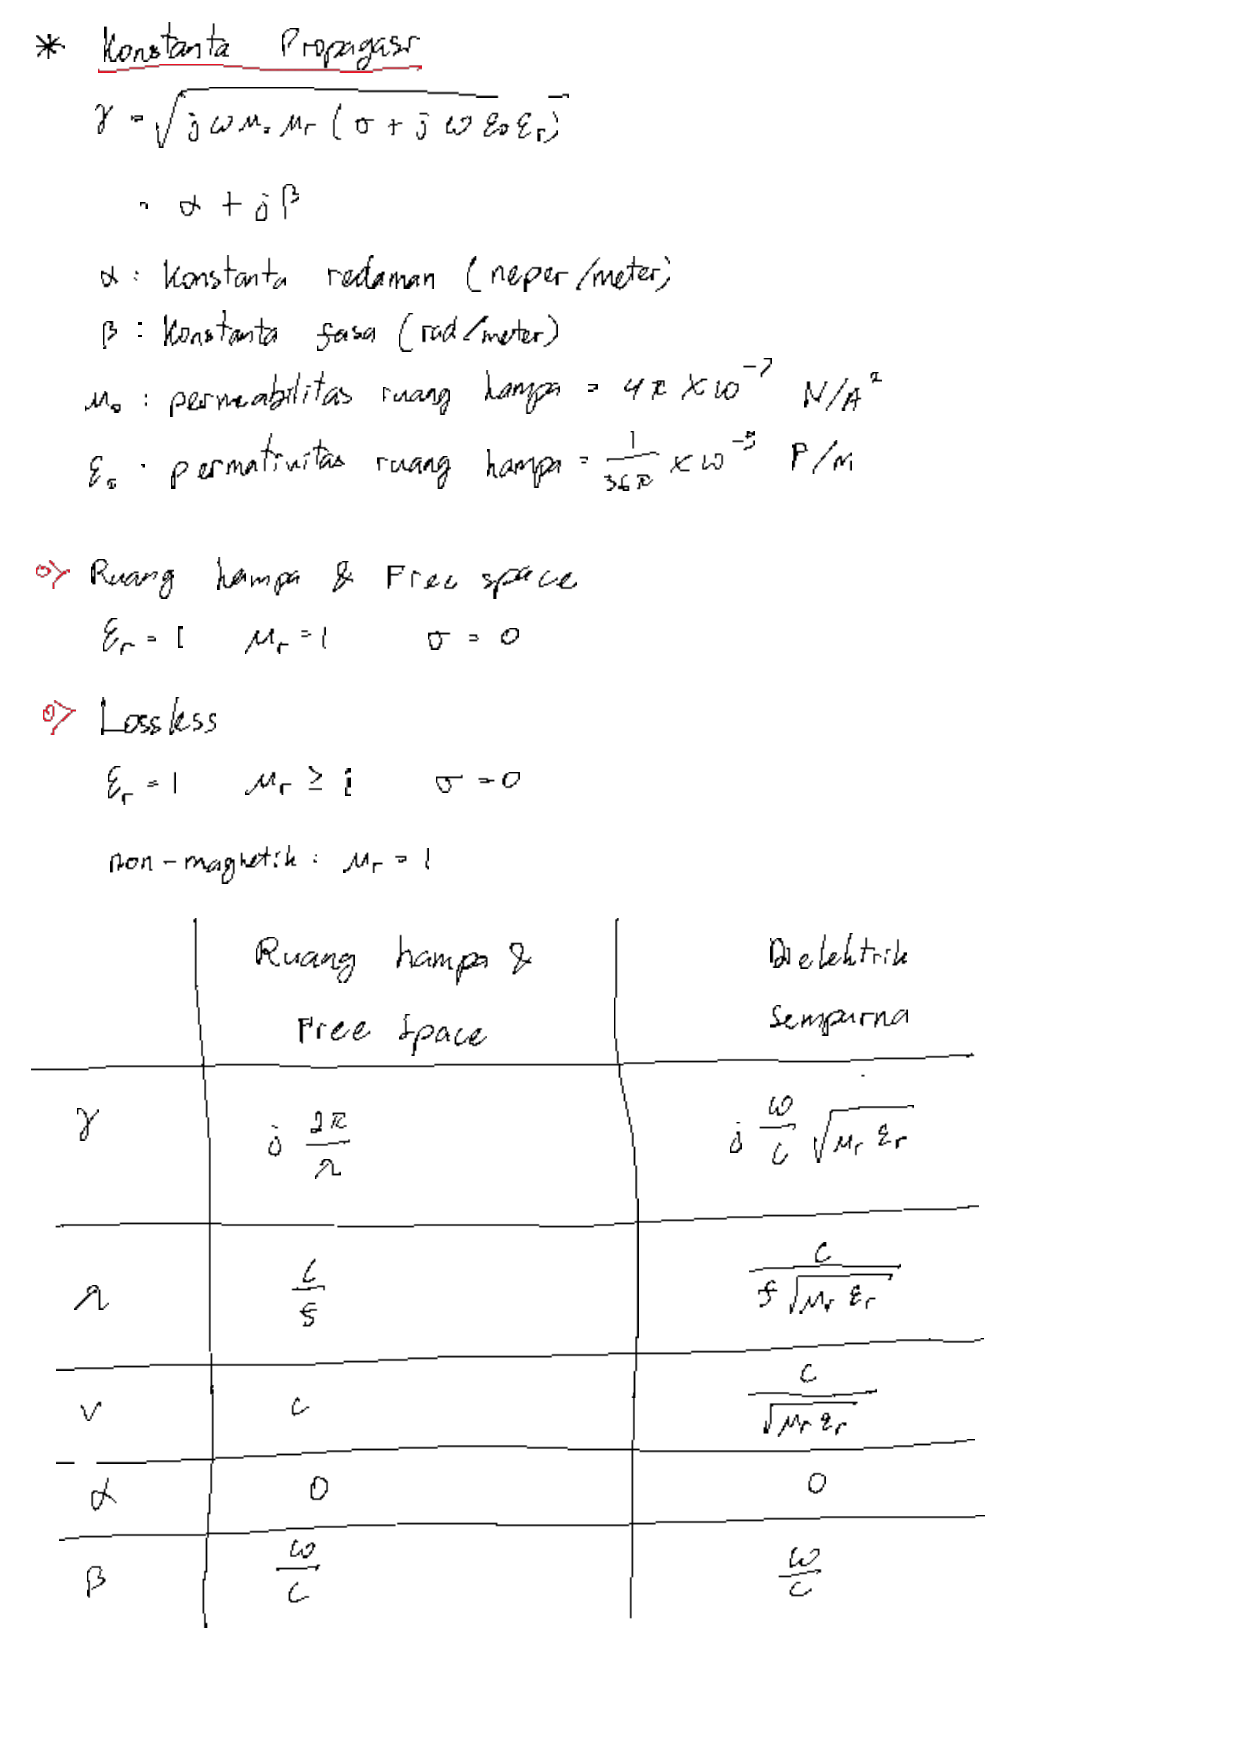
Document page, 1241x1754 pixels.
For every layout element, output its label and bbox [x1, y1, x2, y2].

picture [487, 449, 588, 488]
picture [328, 255, 434, 289]
picture [436, 772, 520, 793]
picture [101, 697, 216, 735]
picture [604, 431, 755, 491]
picture [95, 104, 143, 134]
picture [170, 371, 352, 417]
picture [217, 557, 246, 590]
picture [343, 848, 429, 873]
picture [804, 372, 882, 411]
picture [624, 358, 772, 400]
picture [428, 628, 519, 650]
picture [164, 310, 277, 346]
picture [36, 34, 65, 59]
picture [792, 440, 852, 474]
picture [36, 560, 70, 589]
picture [108, 766, 176, 805]
picture [178, 626, 183, 648]
picture [89, 456, 116, 489]
picture [156, 87, 569, 148]
picture [399, 313, 558, 352]
picture [104, 22, 229, 62]
picture [110, 845, 317, 884]
picture [103, 321, 117, 349]
picture [103, 618, 156, 655]
picture [467, 256, 670, 292]
picture [245, 766, 322, 795]
picture [101, 255, 286, 289]
picture [31, 918, 985, 1628]
picture [85, 391, 147, 413]
picture [383, 387, 450, 415]
picture [377, 456, 451, 489]
picture [43, 700, 76, 735]
picture [317, 323, 375, 351]
picture [98, 28, 422, 73]
picture [140, 202, 148, 209]
picture [141, 464, 145, 474]
picture [138, 322, 142, 337]
picture [245, 624, 326, 654]
picture [345, 768, 351, 796]
picture [171, 433, 345, 489]
picture [588, 384, 598, 392]
picture [251, 561, 577, 599]
picture [91, 559, 174, 599]
picture [485, 370, 560, 414]
picture [180, 184, 299, 221]
